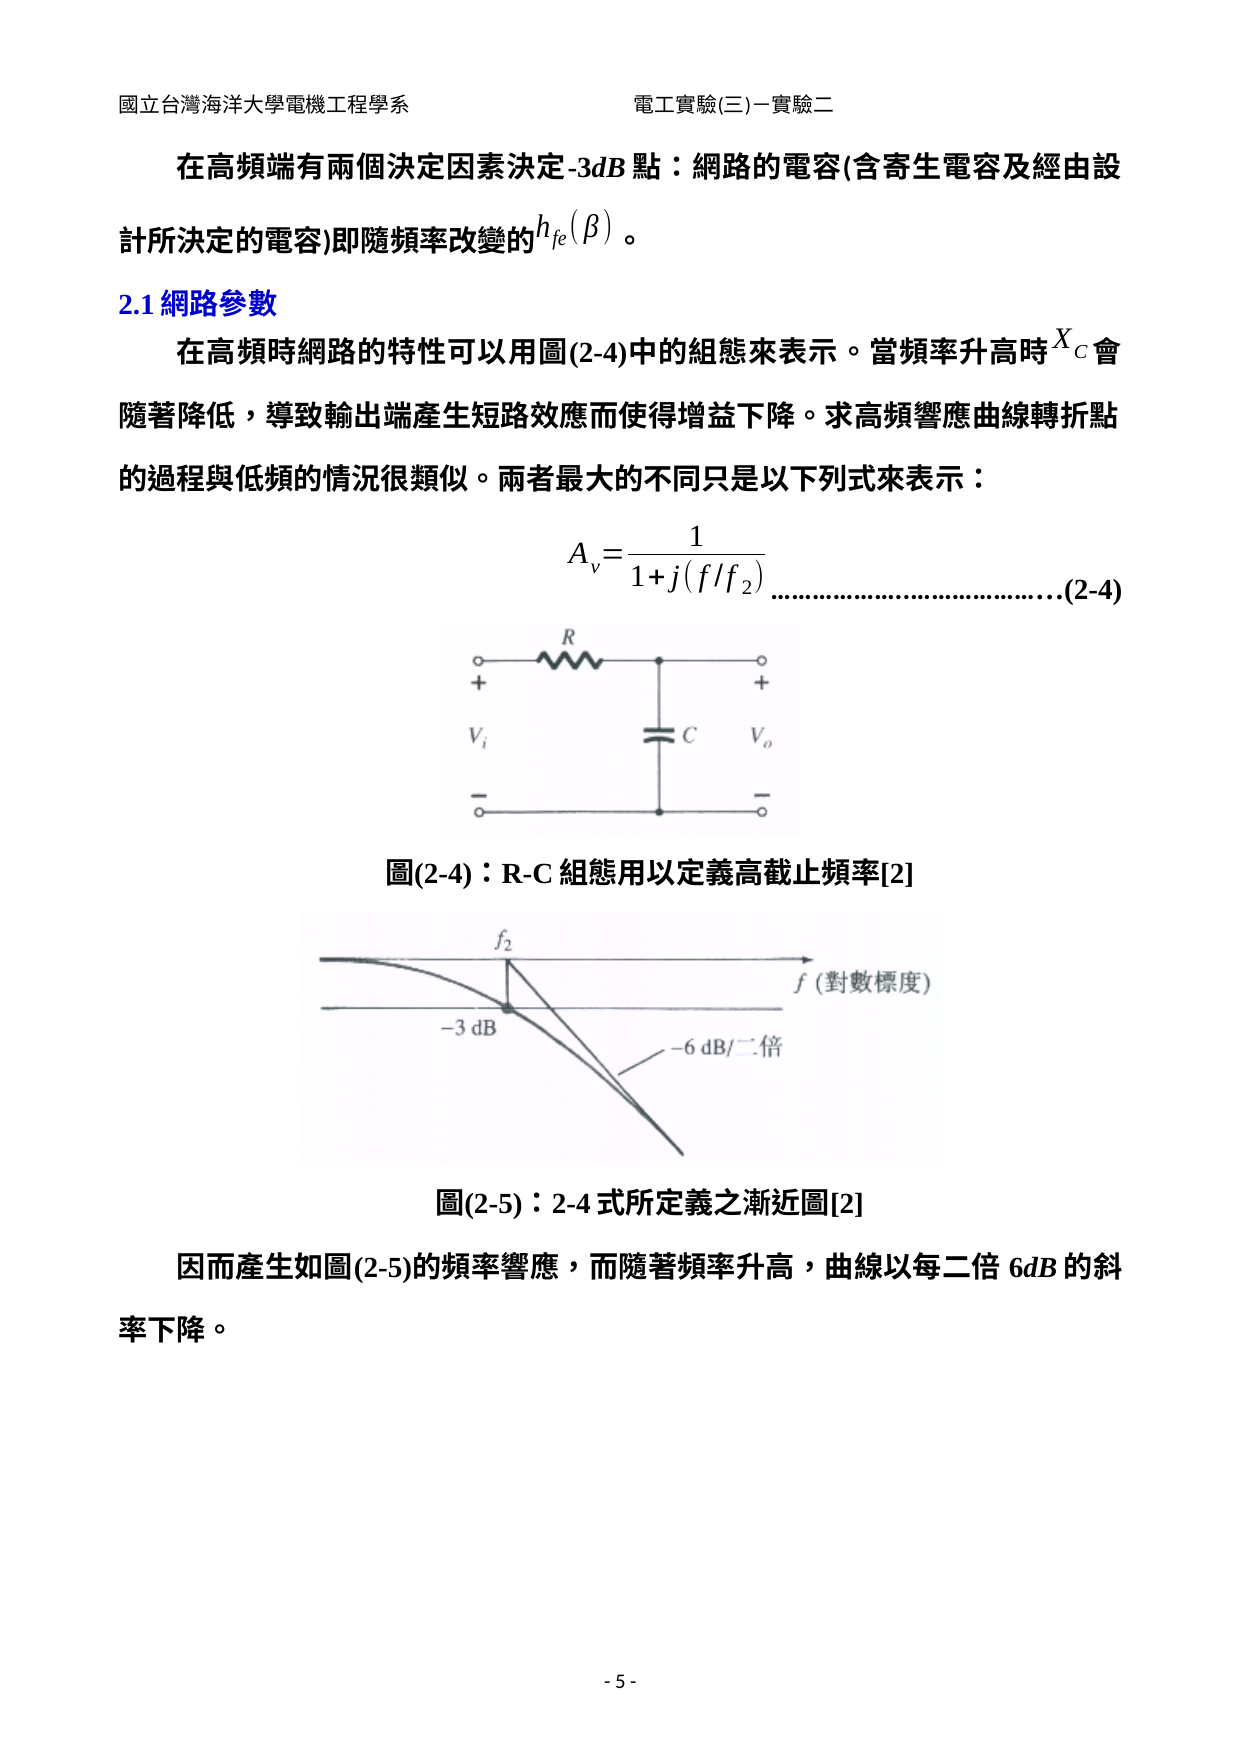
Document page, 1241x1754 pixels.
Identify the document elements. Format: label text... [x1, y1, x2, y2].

text 在高頻時網路的特性可以用圖(2-4)中的組態來表示。當頻率升高時會隨著降低，導致輸出端產生短路效應而使得增益下降。求高頻響應曲線轉折點的過程與低頻的情況很類似。兩者最大的不同只是以下列式來表示： [118, 323, 1122, 498]
text 圖(2-5)：2-4式所定義之漸近圖[2] [118, 1180, 1122, 1222]
text 2.1網路參數 [118, 281, 1122, 323]
text ………………..…………………(2-4) [118, 519, 1122, 607]
text 在高頻端有兩個決定因素決定-3dB點：網路的電容(含寄生電容及經由設計所決定的電容)即隨頻率改變的。 [118, 143, 1122, 259]
text 圖(2-4)：R-C組態用以定義高截止頻率[2] [118, 849, 1122, 892]
picture [298, 912, 942, 1166]
text 因而產生如圖(2-5)的頻率響應，而隨著頻率升高，曲線以每二倍6dB的斜率下降。 [118, 1243, 1122, 1349]
picture [440, 624, 800, 836]
